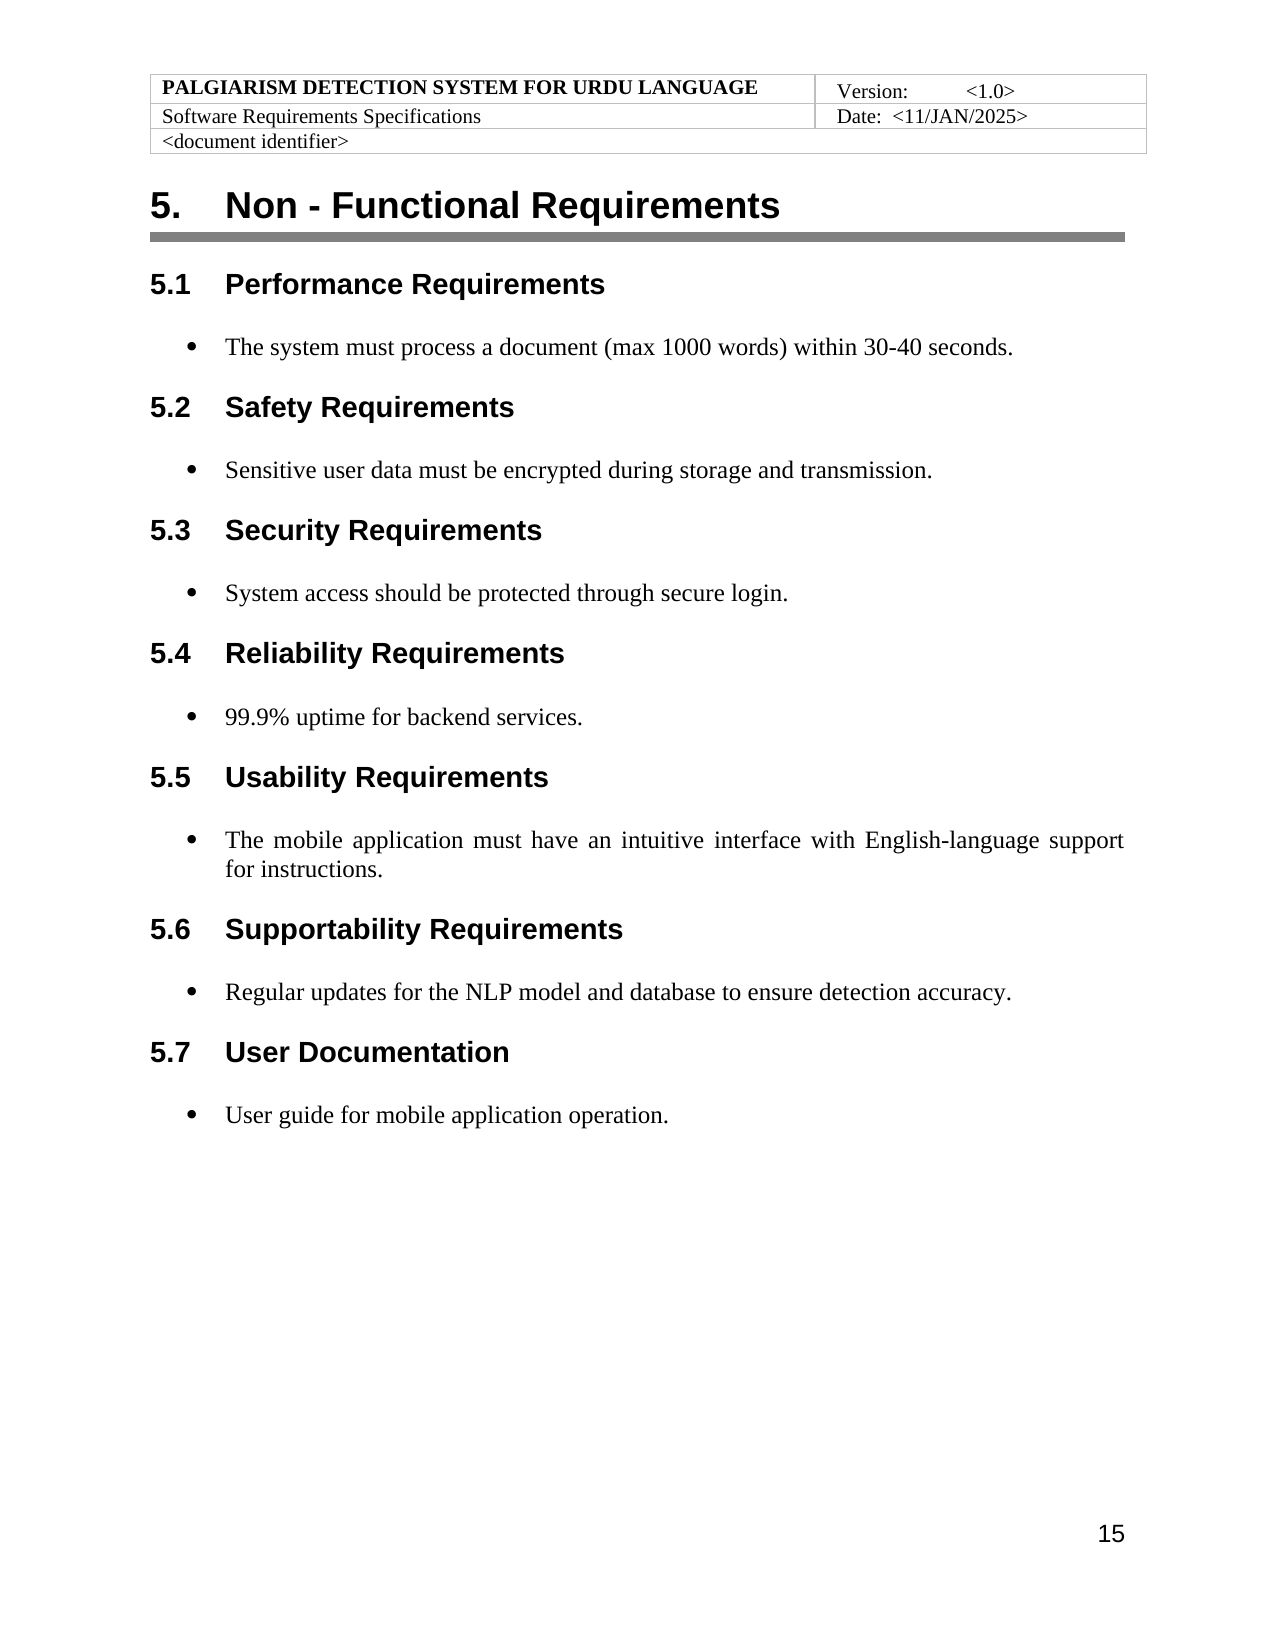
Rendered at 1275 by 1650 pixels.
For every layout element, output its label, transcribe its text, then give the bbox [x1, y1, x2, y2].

subtitle Usability Requirements [150, 760, 1125, 793]
list Regular updates for the NLP model and database to ensure detection accuracy. [187, 977, 1125, 1006]
list The system must process a document (max 1000 words) within 30-40 seconds. [187, 332, 1125, 361]
list User guide for mobile application operation. [187, 1100, 1125, 1129]
list Sensitive user data must be encrypted during storage and transmission. [187, 455, 1125, 484]
subtitle Performance Requirements [150, 267, 1125, 300]
list 99.9% uptime for backend services. [187, 702, 1125, 731]
subtitle User Documentation [150, 1035, 1125, 1068]
subtitle Non - Functional Requirements [150, 183, 1125, 232]
list The mobile application must have an intuitive interface with English-language support for instructions. [187, 825, 1125, 882]
subtitle Safety Requirements [150, 390, 1125, 423]
list System access should be protected through secure login. [187, 578, 1125, 607]
subtitle Security Requirements [150, 513, 1125, 547]
subtitle Supportability Requirements [150, 912, 1125, 945]
subtitle Reliability Requirements [150, 636, 1125, 670]
